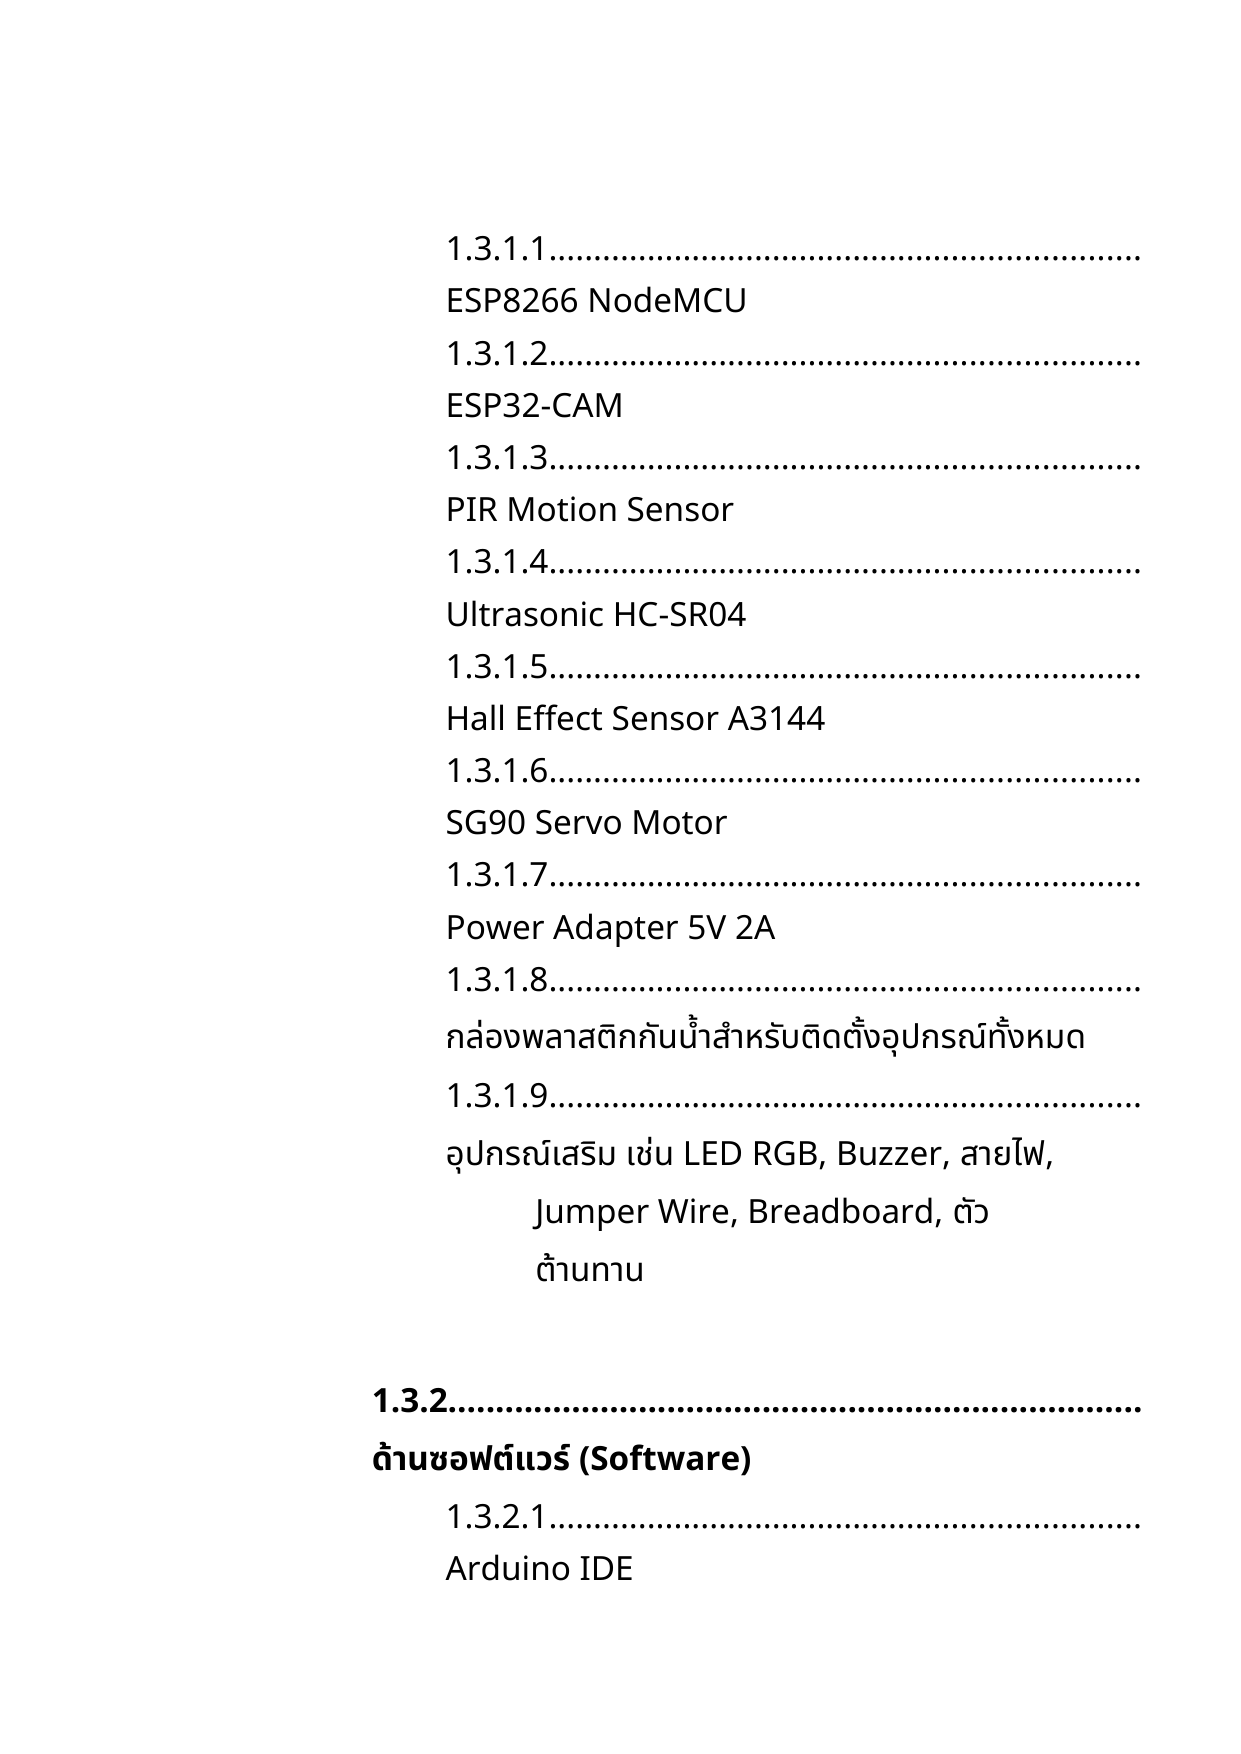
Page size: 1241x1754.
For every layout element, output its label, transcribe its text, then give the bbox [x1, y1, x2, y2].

list SG90 Servo Motor [445, 747, 1090, 844]
list ด้านซอฟต์แวร์ (Software) [372, 1377, 1090, 1485]
list กล่องพลาสติกกันน้ำสำหรับติดตั้งอุปกรณ์ทั้งหมด [445, 956, 1090, 1064]
list Hall Effect Sensor A3144 [445, 642, 1090, 740]
list ESP8266 NodeMCU [445, 225, 1090, 323]
list Arduino IDE [445, 1493, 1090, 1590]
list PIR Motion Sensor [445, 434, 1090, 531]
list ESP32-CAM [445, 329, 1090, 427]
list อุปกรณ์เสริม เช่น LED RGB, Buzzer, สายไฟ, Jumper Wire, Breadboard, ตัวต้านทาน [445, 1071, 1090, 1296]
list Power Adapter 5V 2A [445, 851, 1090, 949]
list Ultrasonic HC-SR04 [445, 538, 1090, 636]
